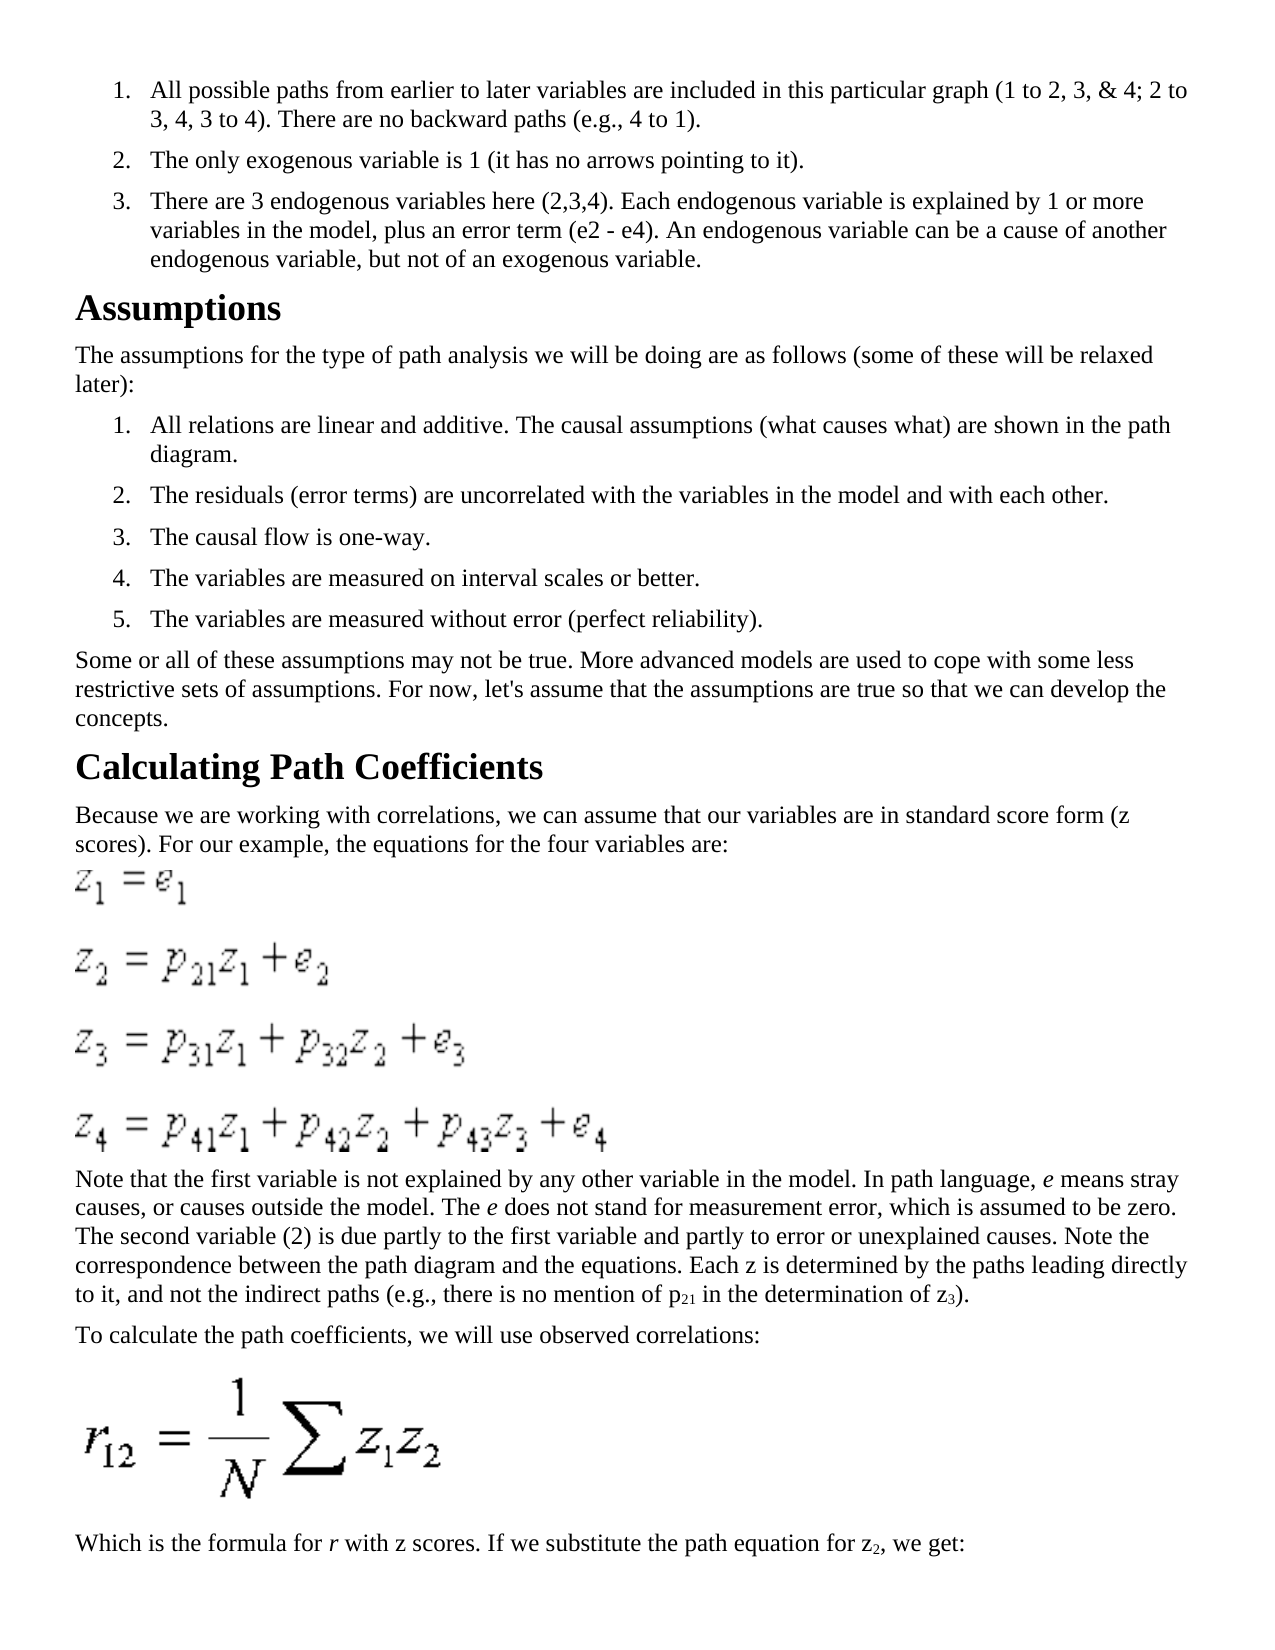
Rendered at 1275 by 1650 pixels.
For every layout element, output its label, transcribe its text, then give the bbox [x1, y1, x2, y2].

list All possible paths from earlier to later variables are included in this particular graph (1 to 2, 3, & 4; 2 to 3, 4, 3 to 4). There are no backward paths (e.g., 4 to 1). [112, 75, 1200, 132]
text Assumptions [75, 285, 1200, 328]
list The residuals (error terms) are uncorrelated with the variables in the model and with each other. [112, 481, 1200, 509]
list All relations are linear and additive. The causal assumptions (what causes what) are shown in the path diagram. [112, 411, 1200, 468]
text Calculating Path Coefficients [75, 744, 1200, 787]
text Which is the formula for r with z scores. If we substitute the path equation for z2, we get: [75, 1528, 1200, 1557]
list The causal flow is one-way. [112, 522, 1200, 551]
picture [75, 1361, 466, 1516]
text The assumptions for the type of path analysis we will be doing are as follows (some of these will be relaxed later): [75, 341, 1200, 398]
picture [75, 870, 607, 1152]
text Note that the first variable is not explained by any other variable in the model. In path language, e means stray causes, or causes outside the model. The e does not stand for measurement error, which is assumed to be zero. The second variable (2) is due partly to the first variable and partly to error or unexplained causes. Note the correspondence between the path diagram and the equations. Each z is determined by the paths leading directly to it, and not the indirect paths (e.g., there is no mention of p21 in the determination of z3). [75, 1164, 1200, 1307]
list The variables are measured on interval scales or better. [112, 563, 1200, 592]
text Because we are working with correlations, we can assume that our variables are in standard score form (z scores). For our example, the equations for the four variables are: [75, 800, 1200, 857]
text Some or all of these assumptions may not be true. More advanced models are used to cope with some less restrictive sets of assumptions. For now, let's assume that the assumptions are true so that we can develop the concepts. [75, 646, 1200, 732]
list There are 3 endogenous variables here (2,3,4). Each endogenous variable is explained by 1 or more variables in the model, plus an error term (e2 - e4). An endogenous variable can be a cause of another endogenous variable, but not of an exogenous variable. [112, 186, 1200, 272]
text To calculate the path coefficients, we will use observed correlations: [75, 1320, 1200, 1349]
list The only exogenous variable is 1 (it has no arrows pointing to it). [112, 145, 1200, 174]
list The variables are measured without error (perfect reliability). [112, 604, 1200, 633]
